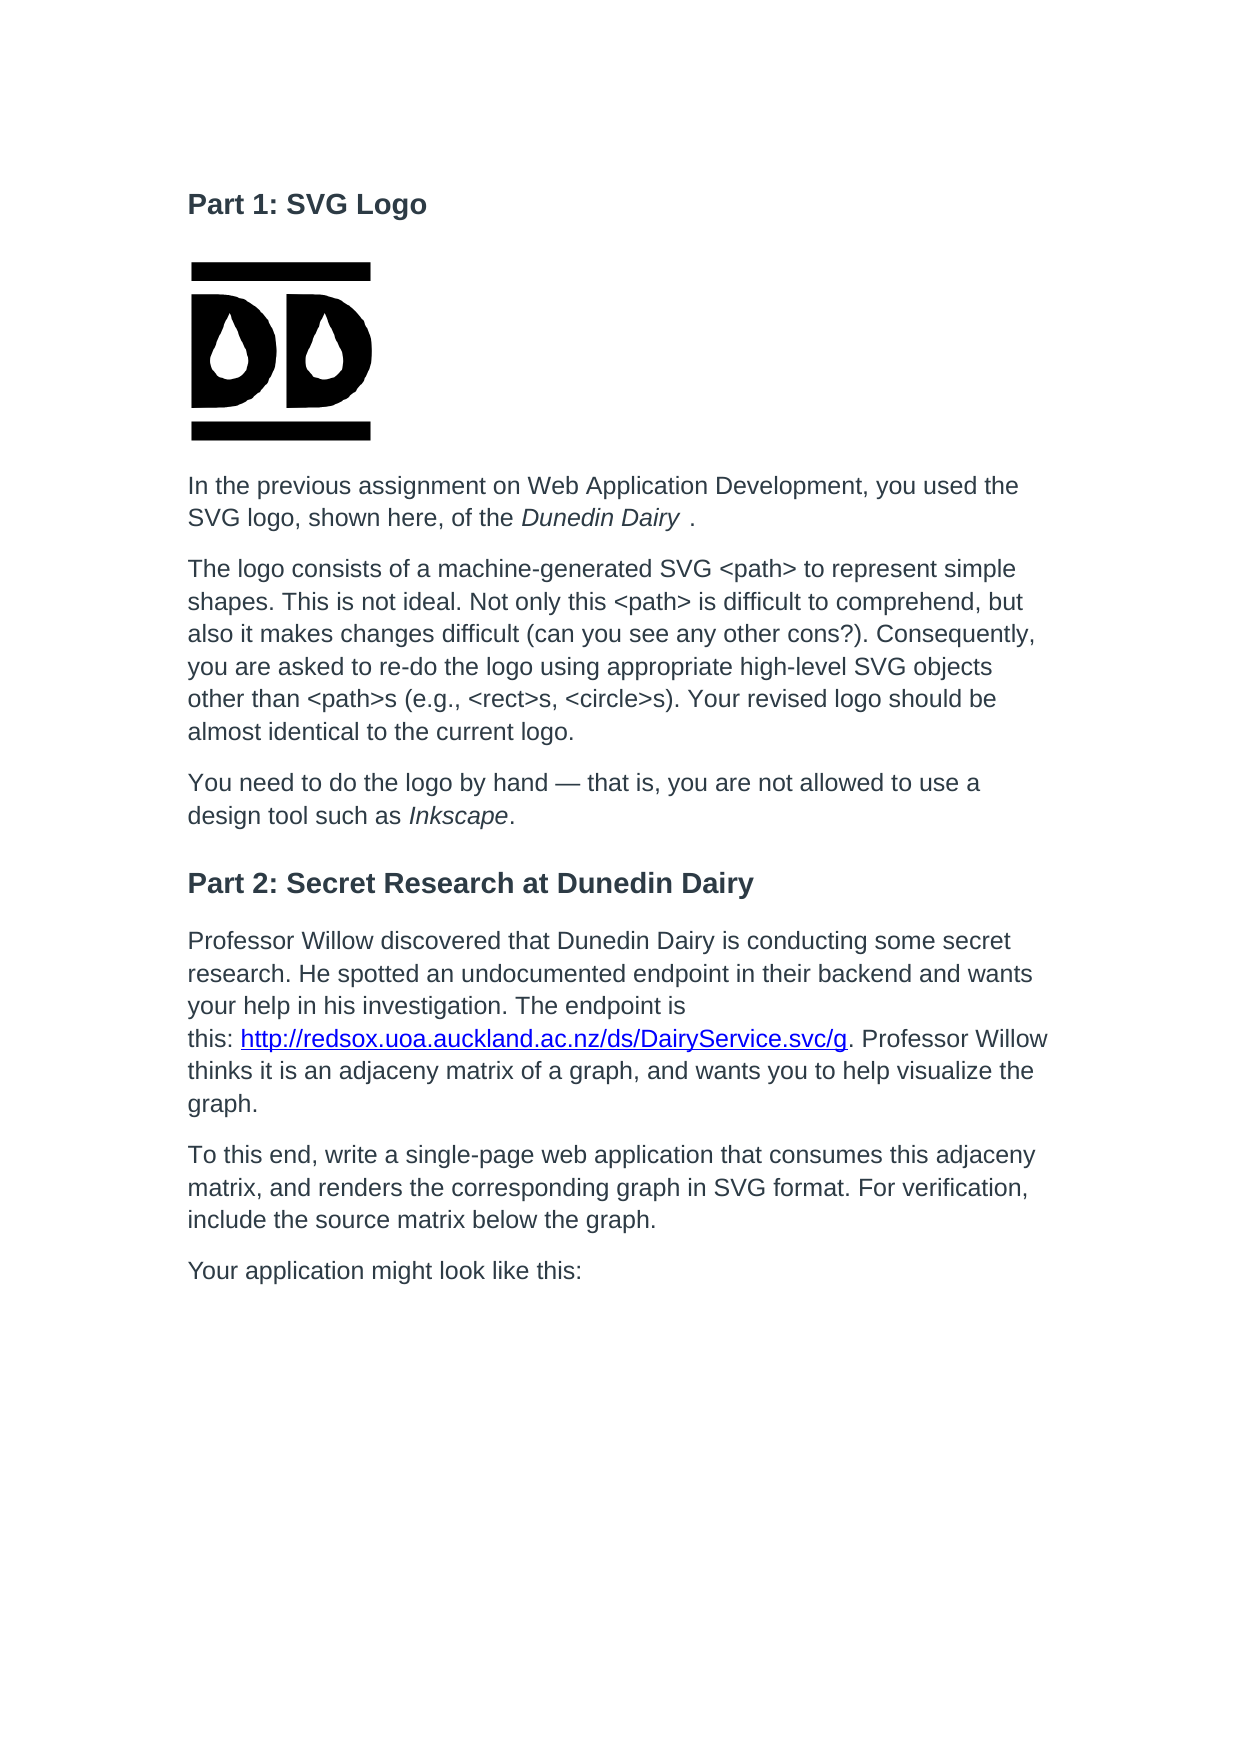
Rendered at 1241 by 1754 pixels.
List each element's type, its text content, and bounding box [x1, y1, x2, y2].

text The logo consists of a machine-generated SVG <path> to represent simple shapes. This is not ideal. Not only this <path> is difficult to comprehend, but also it makes changes difficult (can you see any other cons?). Consequently, you are asked to re-do the logo using appropriate high-level SVG objects other than <path>s (e.g., <rect>s, <circle>s). Your revised logo should be almost identical to the current logo. [187, 553, 1053, 748]
text Your application might look like this: [187, 1254, 1053, 1287]
text In the previous assignment on Web Application Development, you used the SVG logo, shown here, of the Dunedin Dairy . [187, 469, 1053, 534]
text Part 1: SVG Logo [187, 171, 1053, 236]
text You need to do the logo by hand — that is, you are not allowed to use a design tool such as Inkscape. [187, 766, 1053, 831]
picture [187, 255, 379, 450]
text To this end, write a single-page web application that consumes this adjaceny matrix, and renders the corresponding graph in SVG format. For verification, include the source matrix below the graph. [187, 1138, 1053, 1236]
text Part 2: Secret Research at Dunedin Dairy [187, 850, 1053, 915]
text Professor Willow discovered that Dunedin Dairy is conducting some secret research. He spotted an undocumented endpoint in their backend and wants your help in his investigation. The endpoint is this: http://redsox.uoa.auckland.ac.nz/ds/DairyService.svc/g. Professor Willow thinks it is an adjaceny matrix of a graph, and wants you to help visualize the graph. [187, 924, 1053, 1119]
